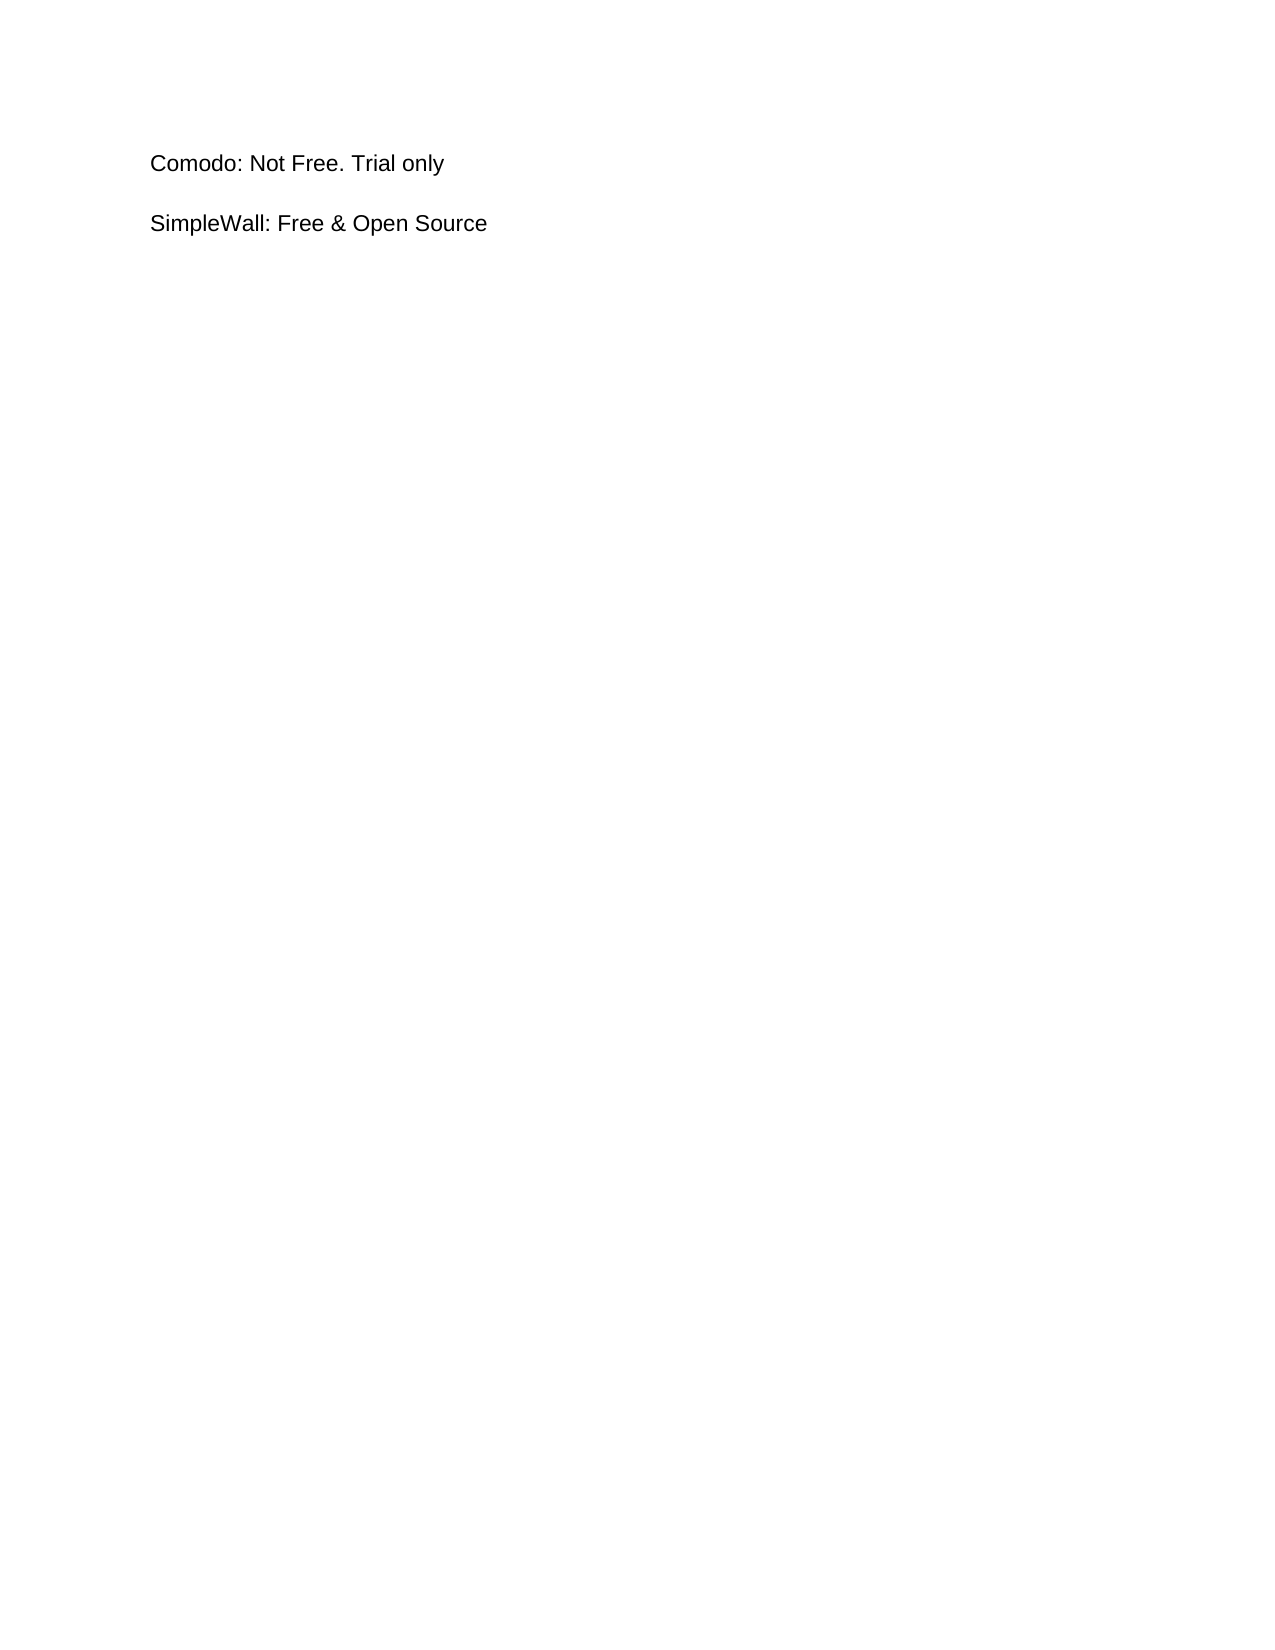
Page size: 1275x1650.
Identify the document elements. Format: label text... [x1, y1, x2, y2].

text Comodo: Not Free. Trial only [150, 150, 1125, 176]
text SimpleWall: Free & Open Source [150, 210, 1125, 237]
